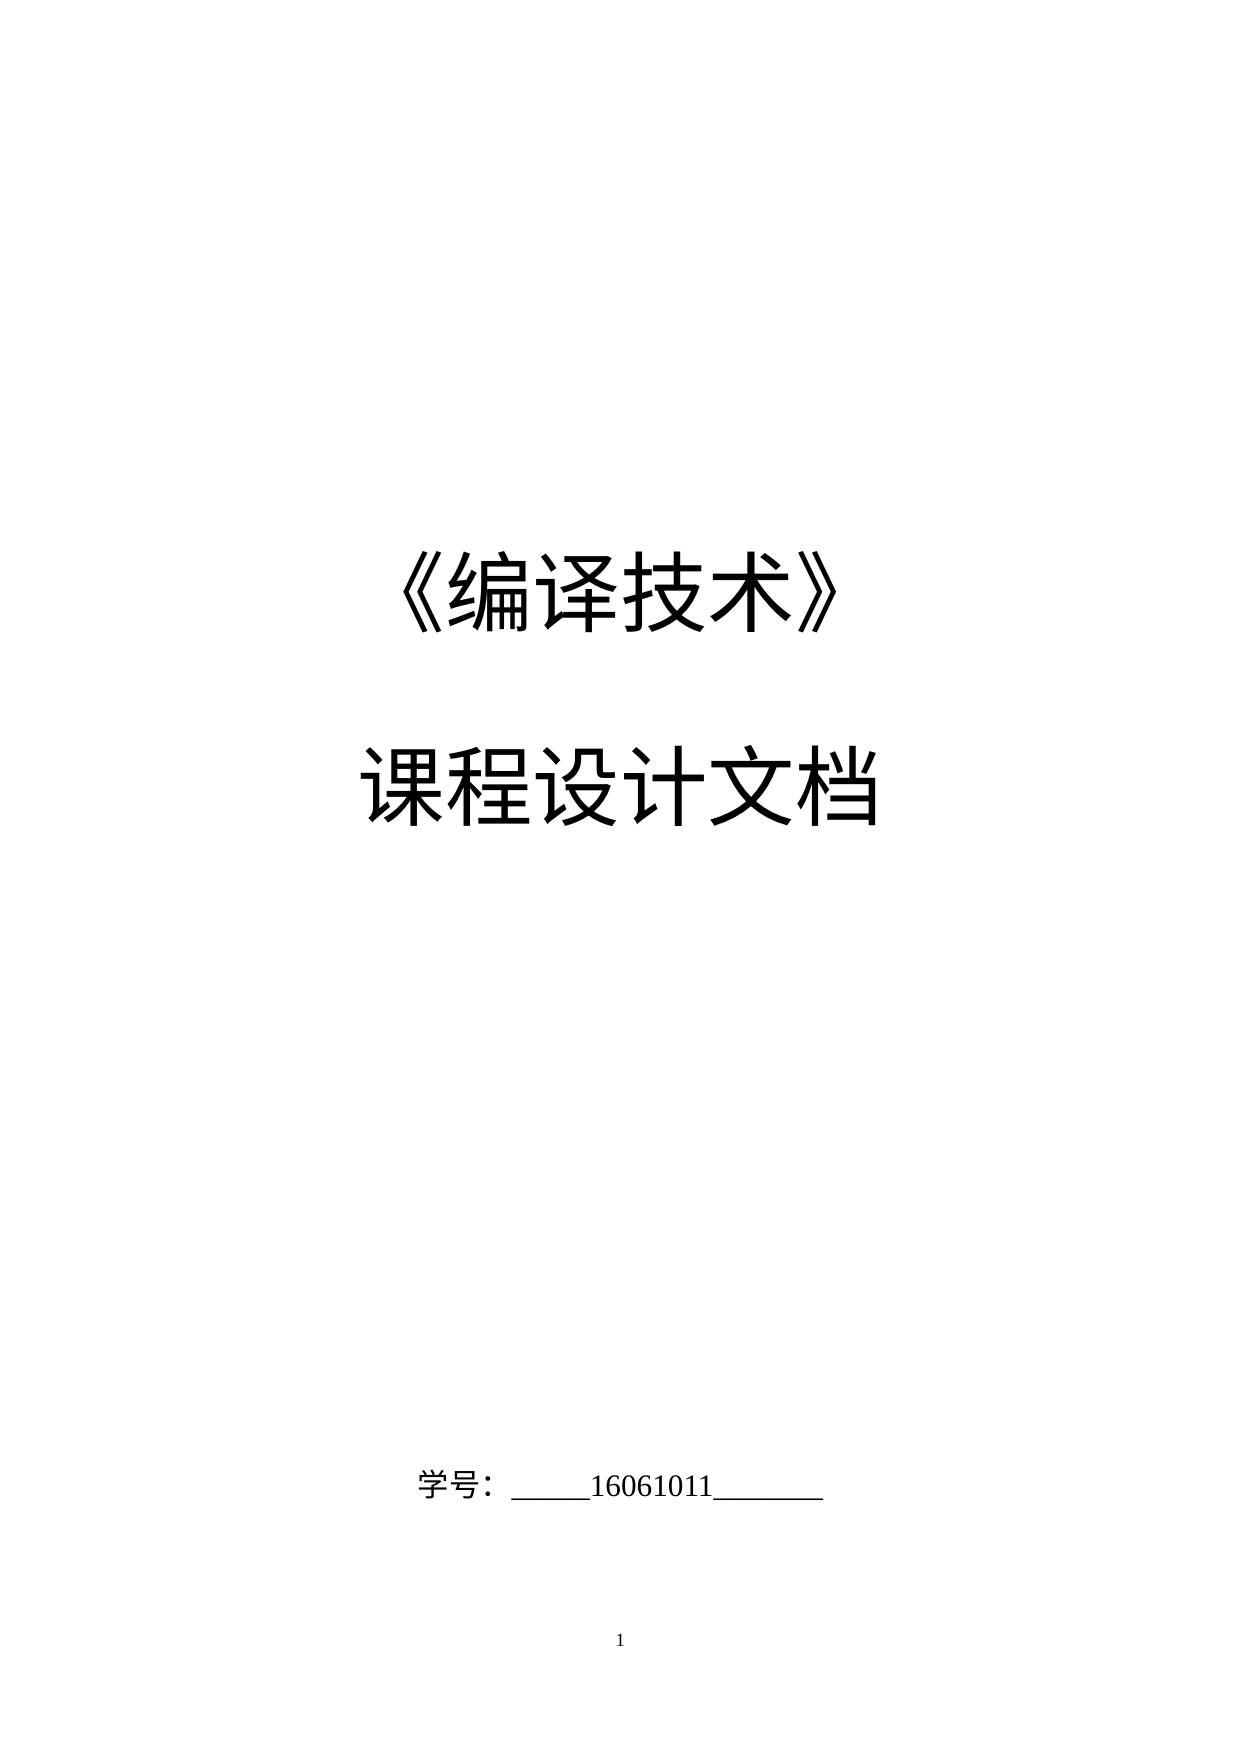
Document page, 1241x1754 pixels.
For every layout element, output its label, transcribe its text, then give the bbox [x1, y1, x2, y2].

text 《编译技术》 [187, 523, 1053, 653]
text 课程设计文档 [187, 716, 1053, 846]
text 学号：_____16061011_______ [187, 1450, 1053, 1515]
